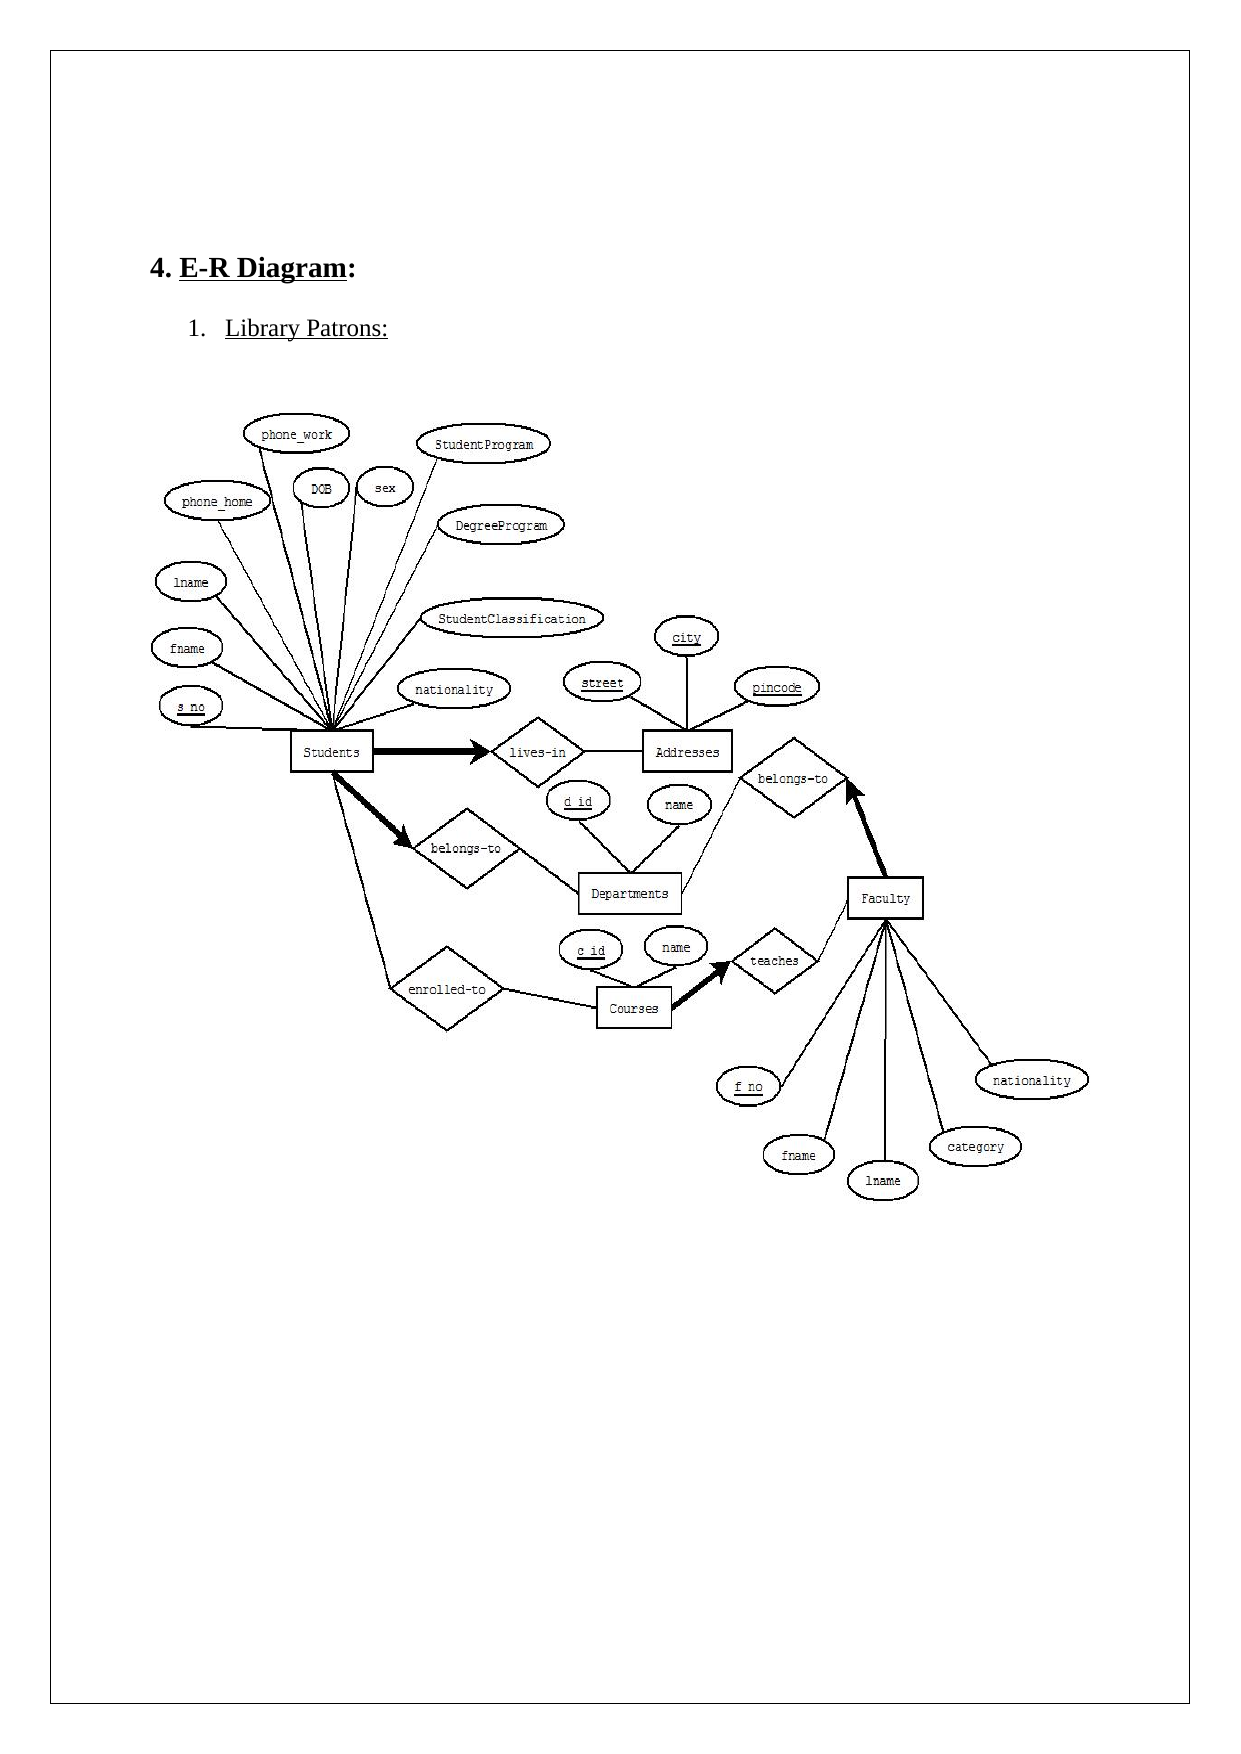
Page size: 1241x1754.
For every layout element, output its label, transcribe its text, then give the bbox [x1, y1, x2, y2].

picture [150, 413, 1091, 1204]
text 4. E-R Diagram: [150, 251, 1090, 284]
list Library Patrons: [187, 313, 1090, 342]
